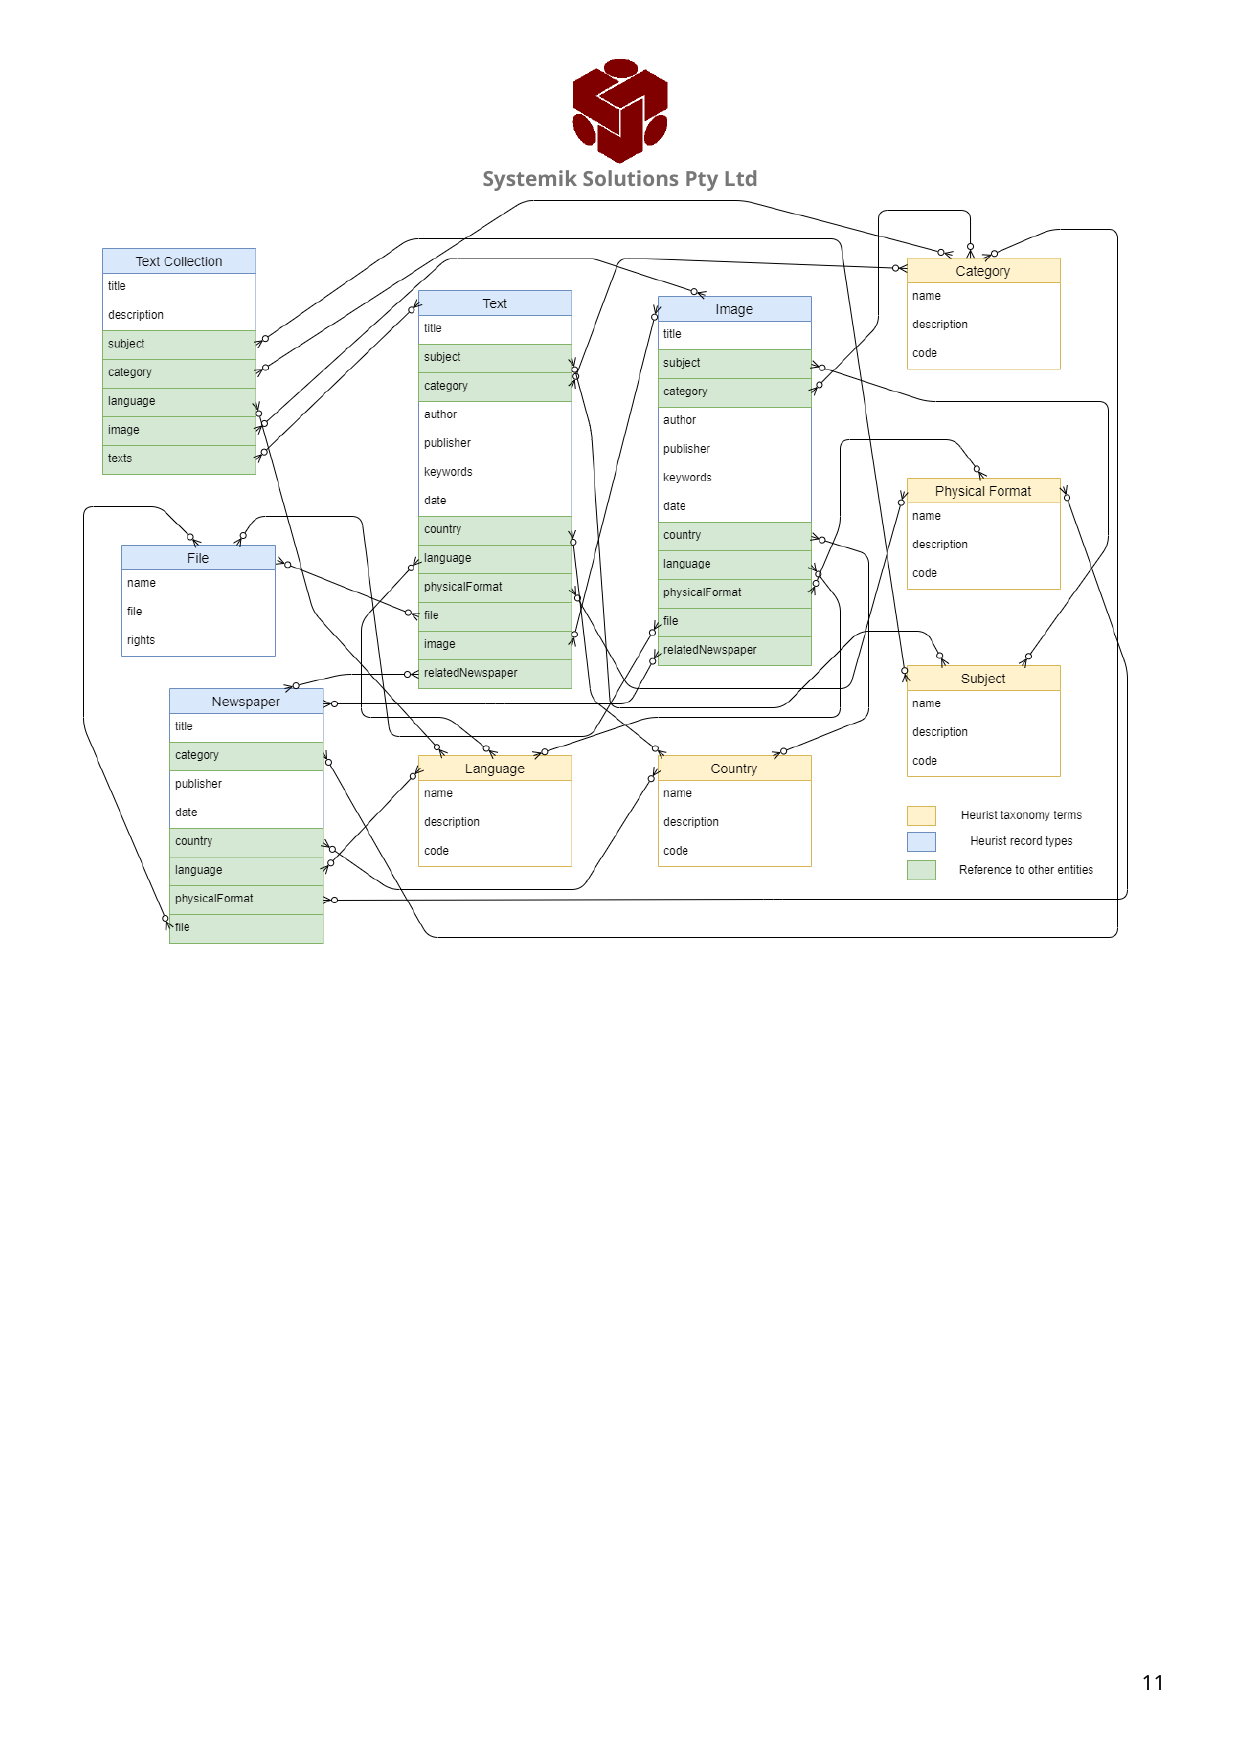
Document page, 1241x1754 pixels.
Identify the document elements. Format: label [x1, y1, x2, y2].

picture [75, 192, 1136, 946]
picture [567, 59, 673, 164]
